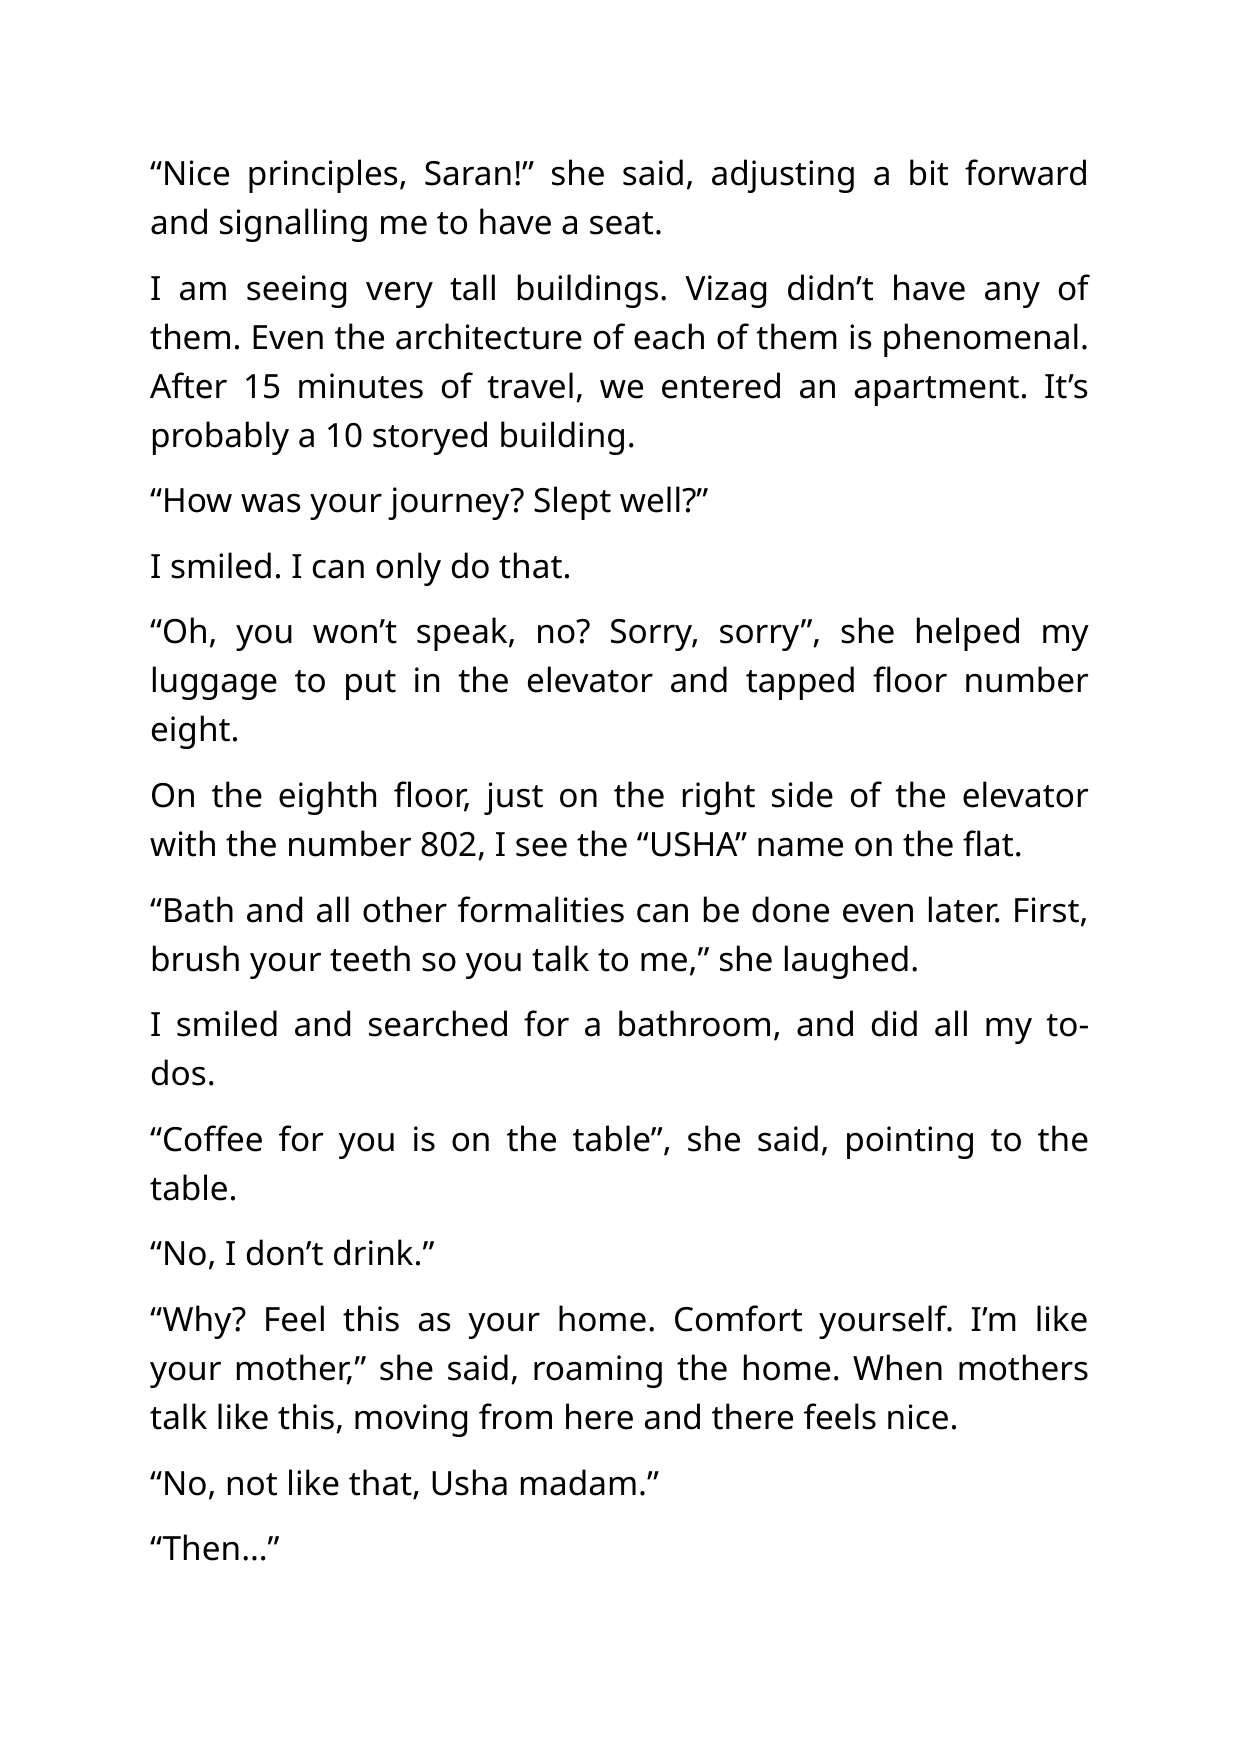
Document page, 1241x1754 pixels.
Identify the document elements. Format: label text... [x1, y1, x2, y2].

text “Why? Feel this as your home. Comfort yourself. I’m like your mother,” she said, roaming the home. When mothers talk like this, moving from here and there feels nice. [150, 1296, 1090, 1439]
text “How was your journey? Slept well?” [150, 477, 1090, 522]
text I smiled and searched for a bathroom, and did all my to-dos. [150, 1001, 1090, 1095]
text “Nice principles, Saran!” she said, adjusting a bit forward and signalling me to have a seat. [150, 150, 1090, 244]
text “No, I don’t drink.” [150, 1230, 1090, 1276]
text I smiled. I can only do that. [150, 543, 1090, 588]
text I am seeing very tall buildings. Vizag didn’t have any of them. Even the architecture of each of them is phenomenal. After 15 minutes of travel, we entered an apartment. It’s probably a 10 storyed building. [150, 264, 1090, 457]
text “Coffee for you is on the table”, she said, pointing to the table. [150, 1116, 1090, 1210]
text “Then…” [150, 1525, 1090, 1570]
text “Bath and all other formalities can be done even later. First, brush your teeth so you talk to me,” she laughed. [150, 886, 1090, 981]
text “Oh, you won’t speak, no? Sorry, sorry”, she helped my luggage to put in the elevator and tapped floor number eight. [150, 608, 1090, 752]
text “No, not like that, Usha madam.” [150, 1459, 1090, 1505]
text On the eighth floor, just on the right side of the elevator with the number 802, I see the “USHA” name on the flat. [150, 772, 1090, 866]
